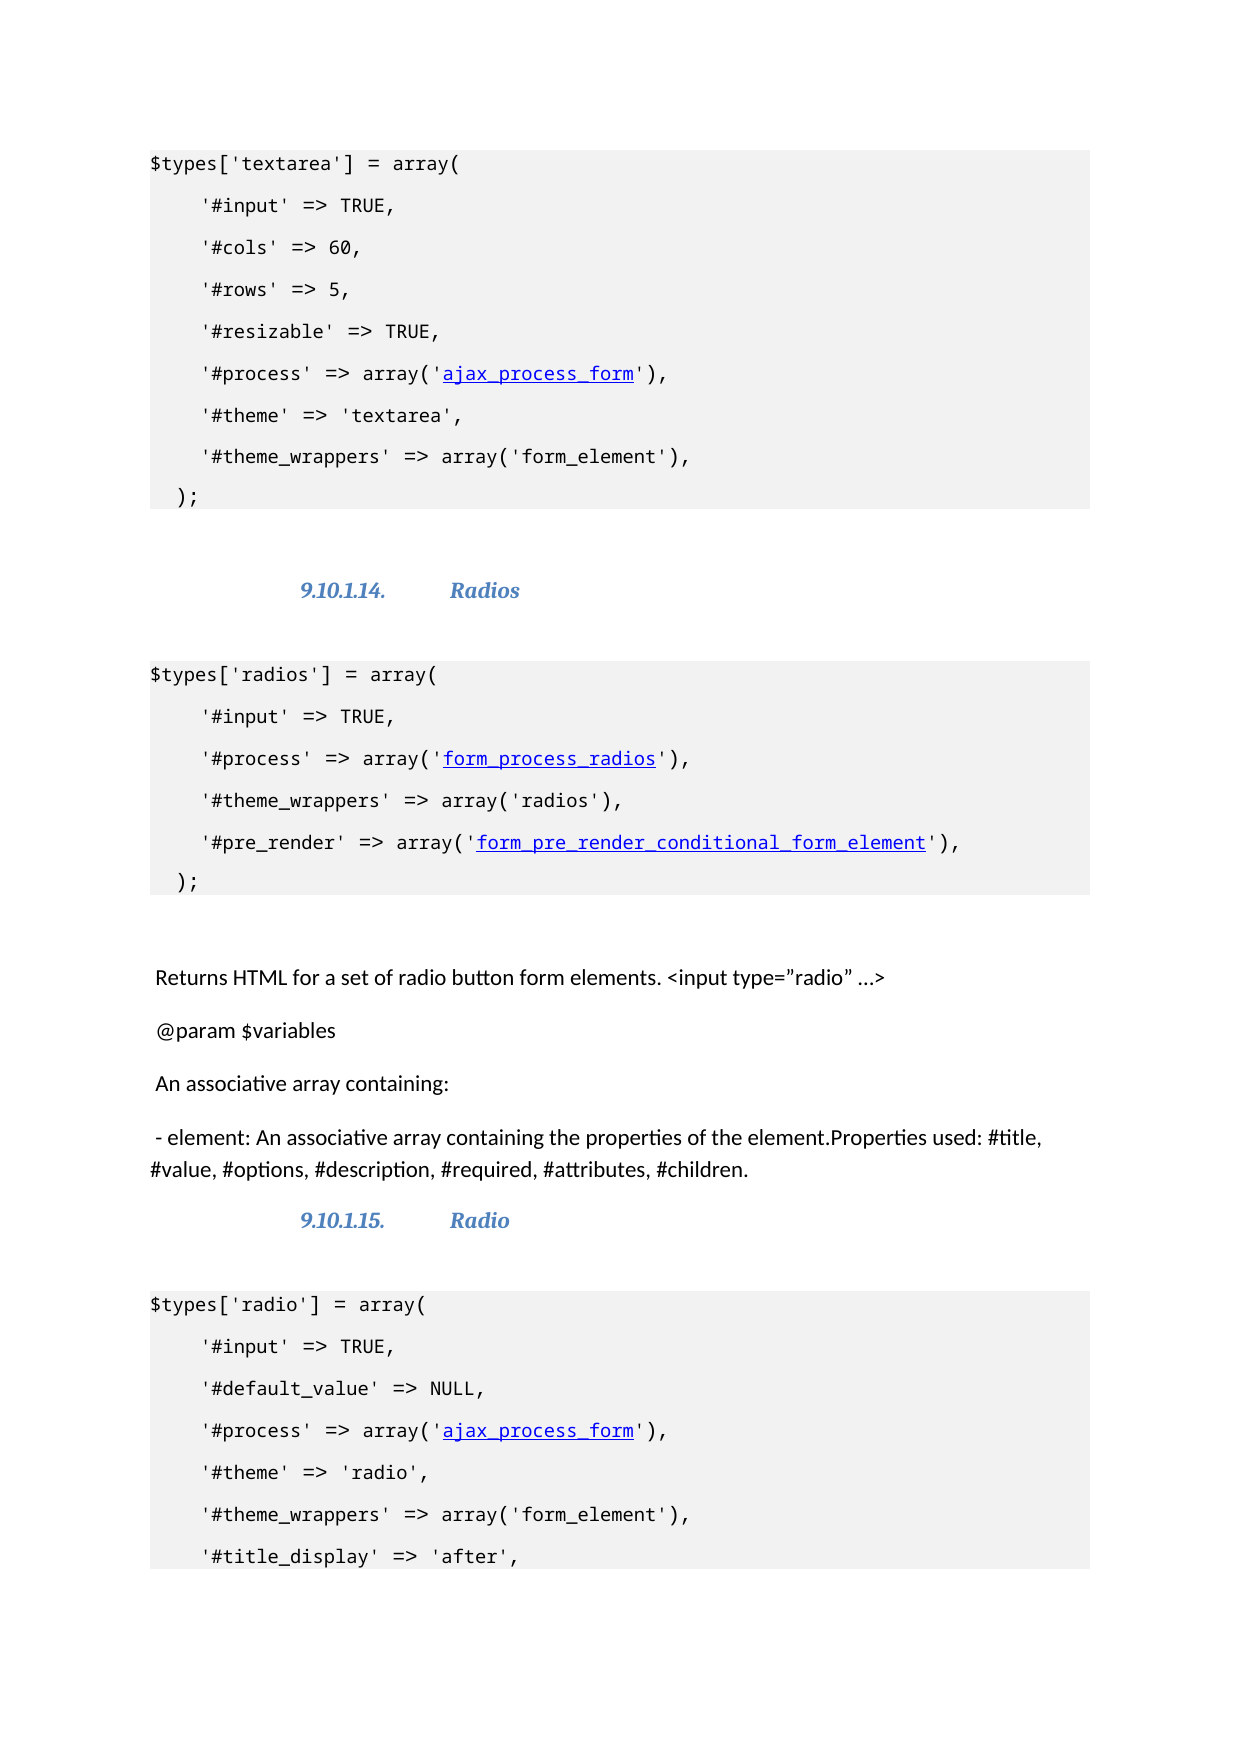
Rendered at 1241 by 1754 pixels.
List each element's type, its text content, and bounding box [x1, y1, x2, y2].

text $types['radios'] = array( [150, 661, 1090, 688]
text '#rows' => 5, [150, 276, 1090, 302]
text '#theme_wrappers' => array('radios'), [150, 787, 1090, 814]
text '#pre_render' => array('form_pre_render_conditional_form_element'), [150, 829, 1090, 856]
text '#theme' => 'radio', [150, 1459, 1090, 1485]
text '#title_display' => 'after', [150, 1543, 1090, 1569]
text '#process' => array('ajax_process_form'), [150, 360, 1090, 386]
text $types['radio'] = array( [150, 1291, 1090, 1317]
text ); [150, 486, 1090, 509]
text Returns HTML for a set of radio button form elements. <input type=”radio” …> [150, 963, 1090, 992]
text @param $variables [150, 1017, 1090, 1044]
text - element: An associative array containing the properties of the element.Properties used: #title, #value, #options, #description, #required, #attributes, #children. [150, 1123, 1090, 1183]
text '#cols' => 60, [150, 234, 1090, 260]
text '#theme' => 'textarea', [150, 402, 1090, 428]
text '#default_value' => NULL, [150, 1375, 1090, 1401]
subtitle Radios [300, 578, 1090, 604]
text '#input' => TRUE, [150, 192, 1090, 218]
text ); [150, 871, 1090, 895]
text '#theme_wrappers' => array('form_element'), [150, 444, 1090, 470]
text '#process' => array('ajax_process_form'), [150, 1417, 1090, 1443]
text '#resizable' => TRUE, [150, 318, 1090, 344]
text '#process' => array('form_process_radios'), [150, 745, 1090, 772]
text '#input' => TRUE, [150, 1333, 1090, 1359]
text '#theme_wrappers' => array('form_element'), [150, 1501, 1090, 1527]
text $types['textarea'] = array( [150, 150, 1090, 176]
text An associative array containing: [150, 1069, 1090, 1098]
text '#input' => TRUE, [150, 703, 1090, 730]
subtitle Radio [300, 1208, 1090, 1234]
